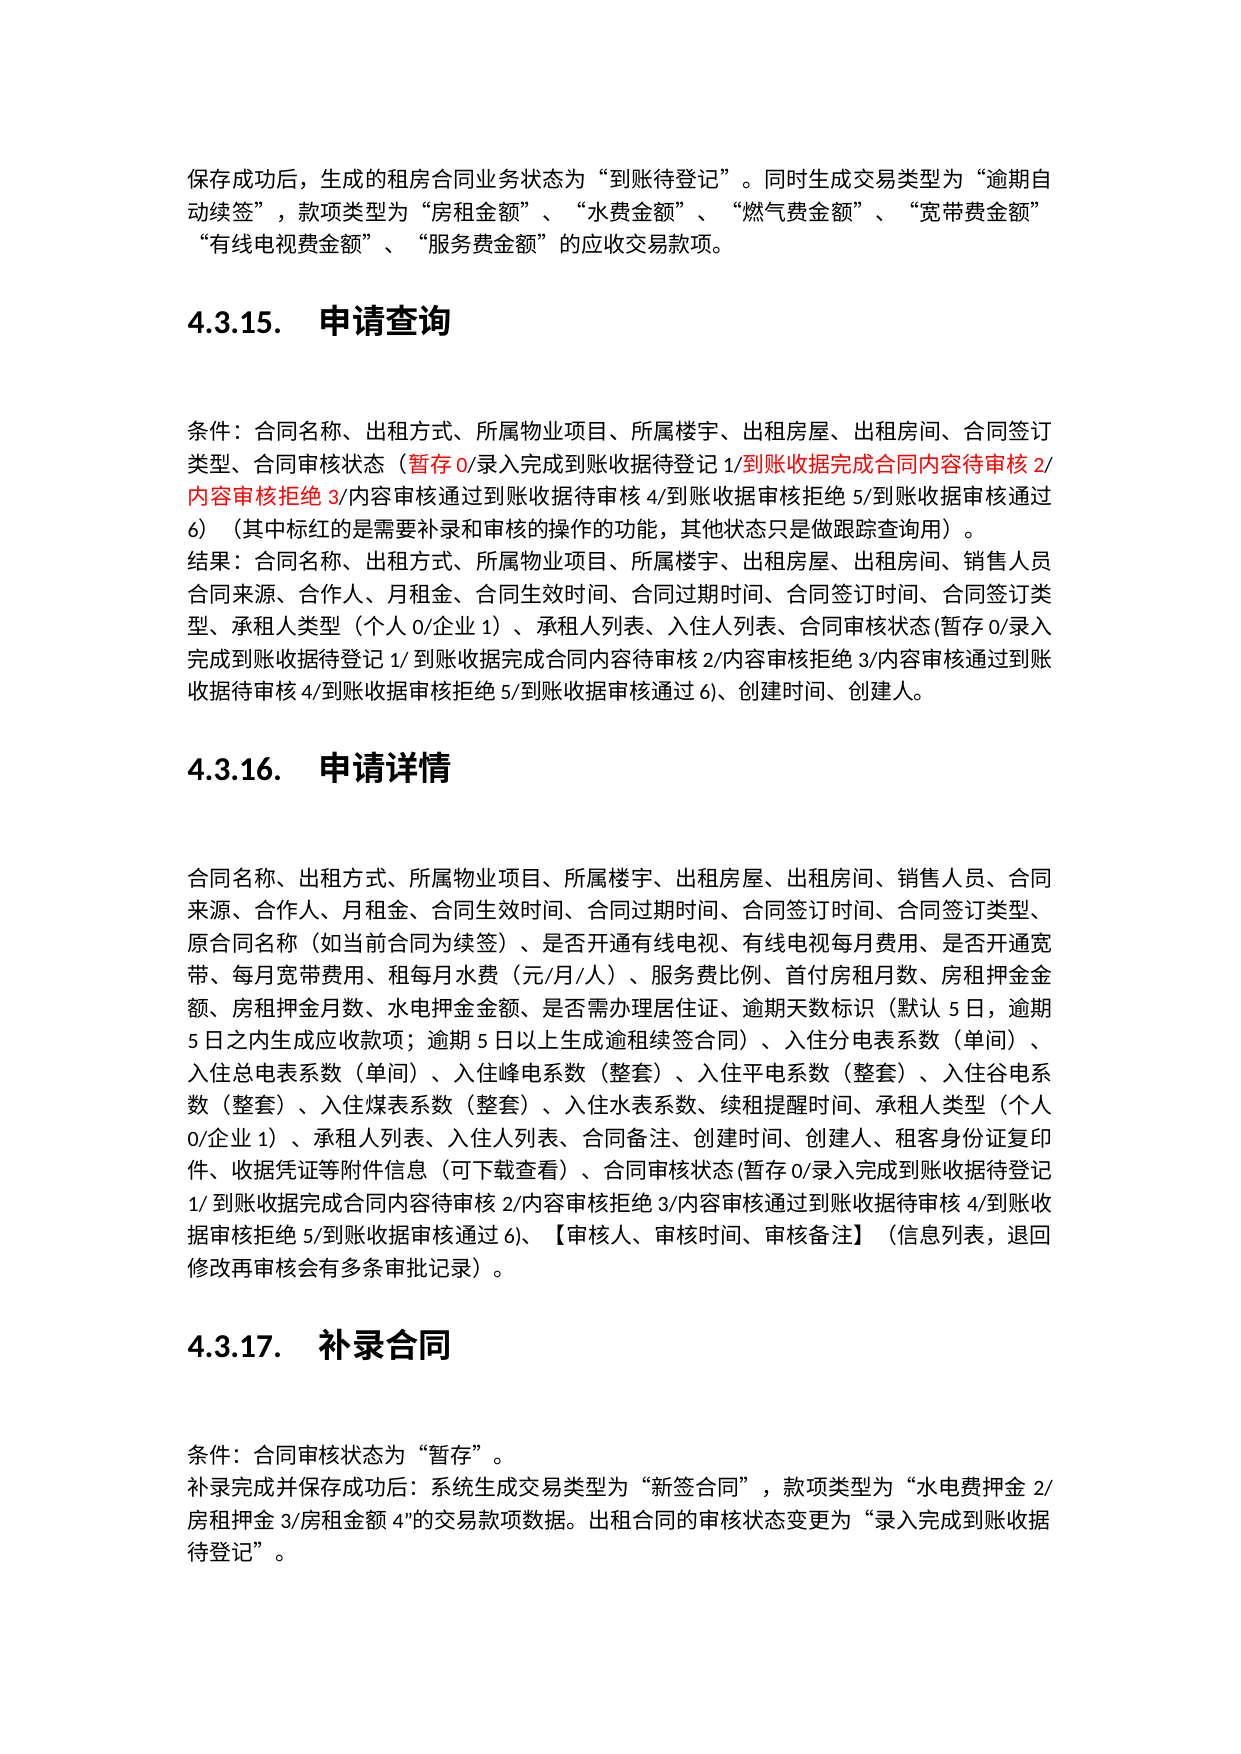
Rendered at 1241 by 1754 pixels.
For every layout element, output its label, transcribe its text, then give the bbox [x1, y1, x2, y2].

text 结果：合同名称、出租方式、所属物业项目、所属楼宇、出租房屋、出租房间、销售人员、合同来源、合作人、月租金、合同生效时间、合同过期时间、合同签订时间、合同签订类型、承租人类型（个人0/企业1）、承租人列表、入住人列表、合同审核状态(暂存0/录入完成到账收据待登记1/ 到账收据完成合同内容待审核2/内容审核拒绝3/内容审核通过到账收据待审核4/到账收据审核拒绝5/到账收据审核通过6)、创建时间、创建人。 [187, 544, 1053, 706]
subtitle 补录合同 [187, 1310, 1053, 1375]
subtitle 申请详情 [187, 733, 1053, 798]
text 补录完成并保存成功后：系统生成交易类型为“新签合同”，款项类型为“水电费押金2/房租押金3/房租金额4”的交易款项数据。出租合同的审核状态变更为“录入完成到账收据待登记”。 [187, 1470, 1053, 1567]
text 保存成功后，生成的租房合同业务状态为“到账待登记”。同时生成交易类型为“逾期自动续签”，款项类型为“房租金额”、“水费金额”、“燃气费金额”、“宽带费金额”、“有线电视费金额”、“服务费金额”的应收交易款项。 [187, 162, 1053, 259]
text 条件：合同审核状态为“暂存”。 [187, 1437, 1053, 1470]
subtitle 申请查询 [187, 287, 1053, 352]
